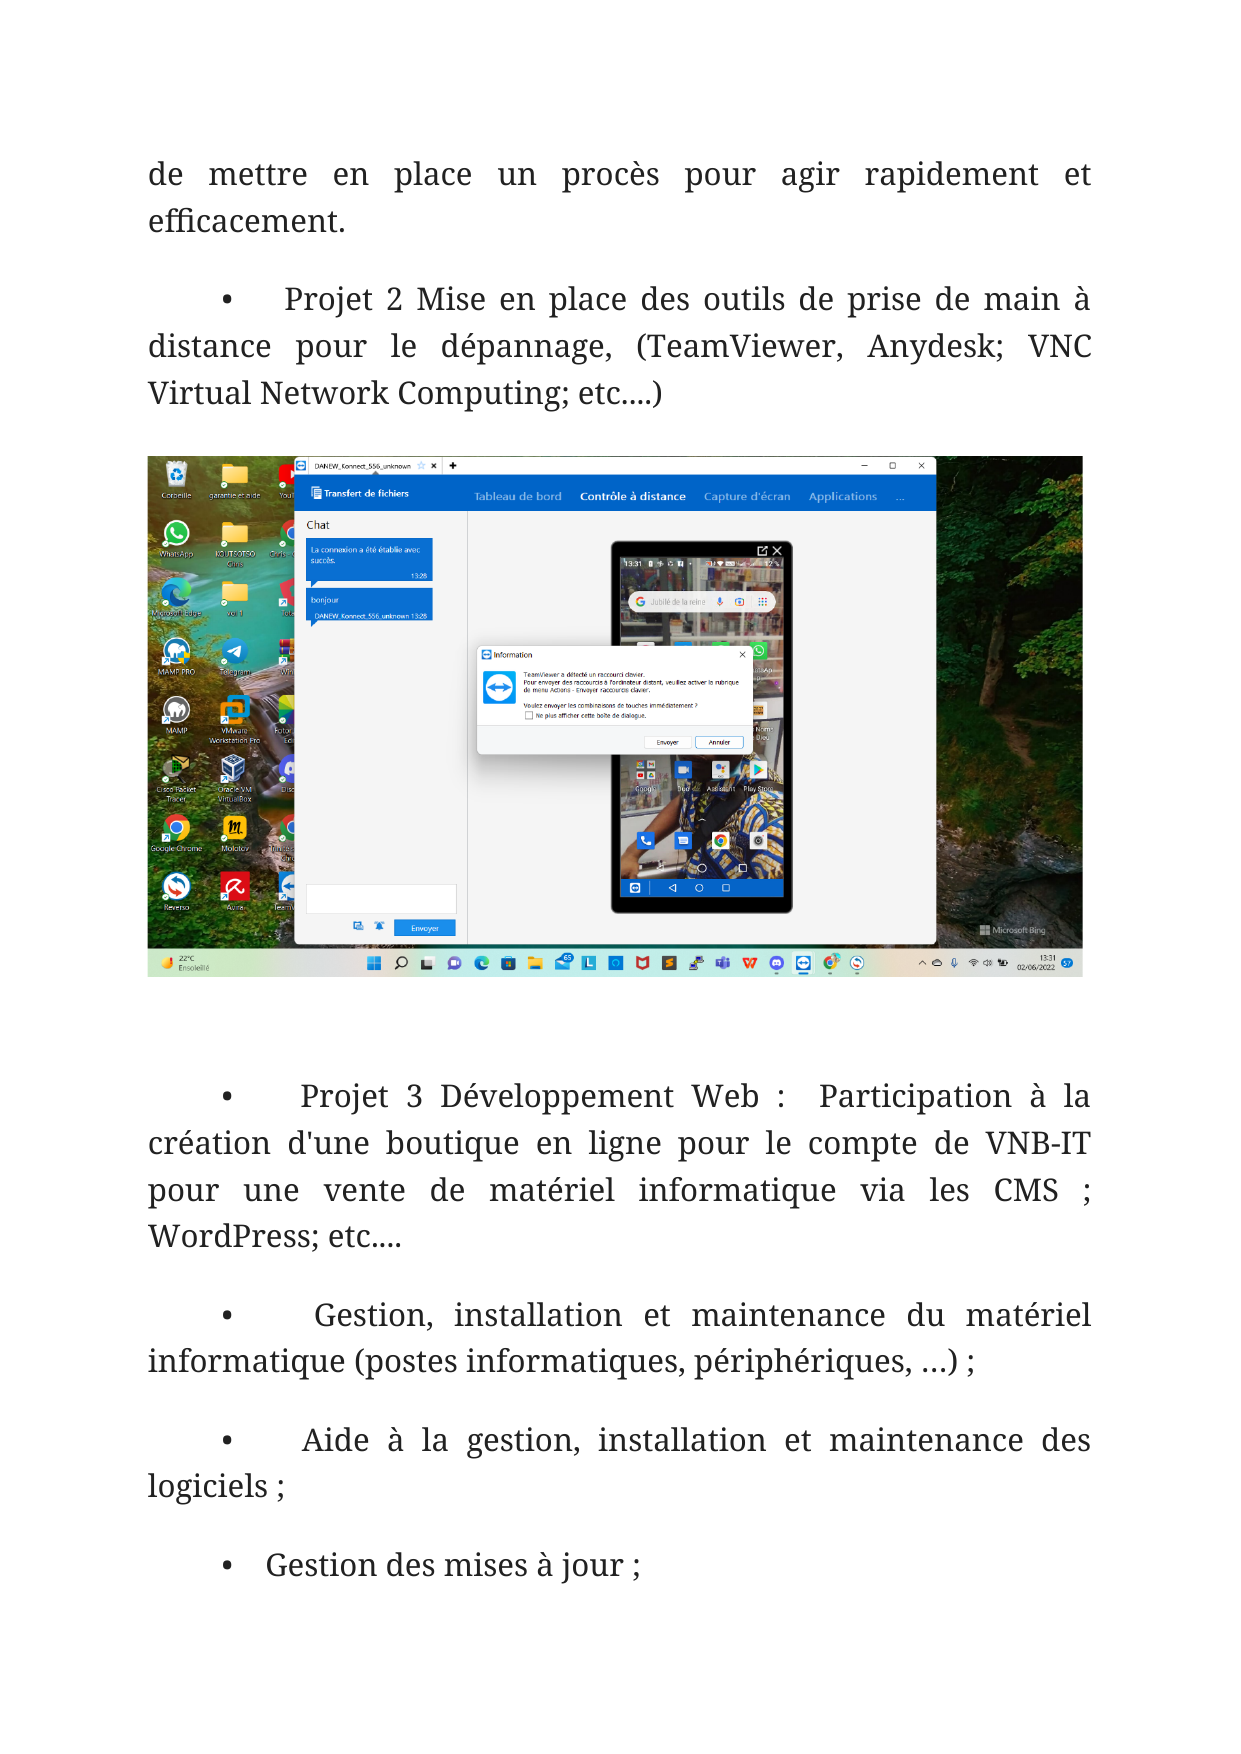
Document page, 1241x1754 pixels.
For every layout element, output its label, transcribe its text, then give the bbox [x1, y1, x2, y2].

text • Gestion, installation et maintenance du matériel informatique (postes informatiques, périphériques, …) ; [148, 1288, 1093, 1382]
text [148, 148, 1093, 241]
text • Projet 2 Mise en place des outils de prise de main à distance pour le dépannage, (TeamViewer, Anydesk; VNC Virtual Network Computing; etc....) [148, 273, 1093, 413]
text • Gestion des mises à jour ; [148, 1538, 1093, 1585]
text • Projet 3 Développement Web : Participation à la création d'une boutique en ligne pour le compte de VNB-IT pour une vente de matériel informatique via les CMS ; WordPress; etc.... [148, 1069, 1093, 1257]
picture [147, 456, 1083, 977]
text • Aide à la gestion, installation et maintenance des logiciels ; [148, 1413, 1093, 1507]
